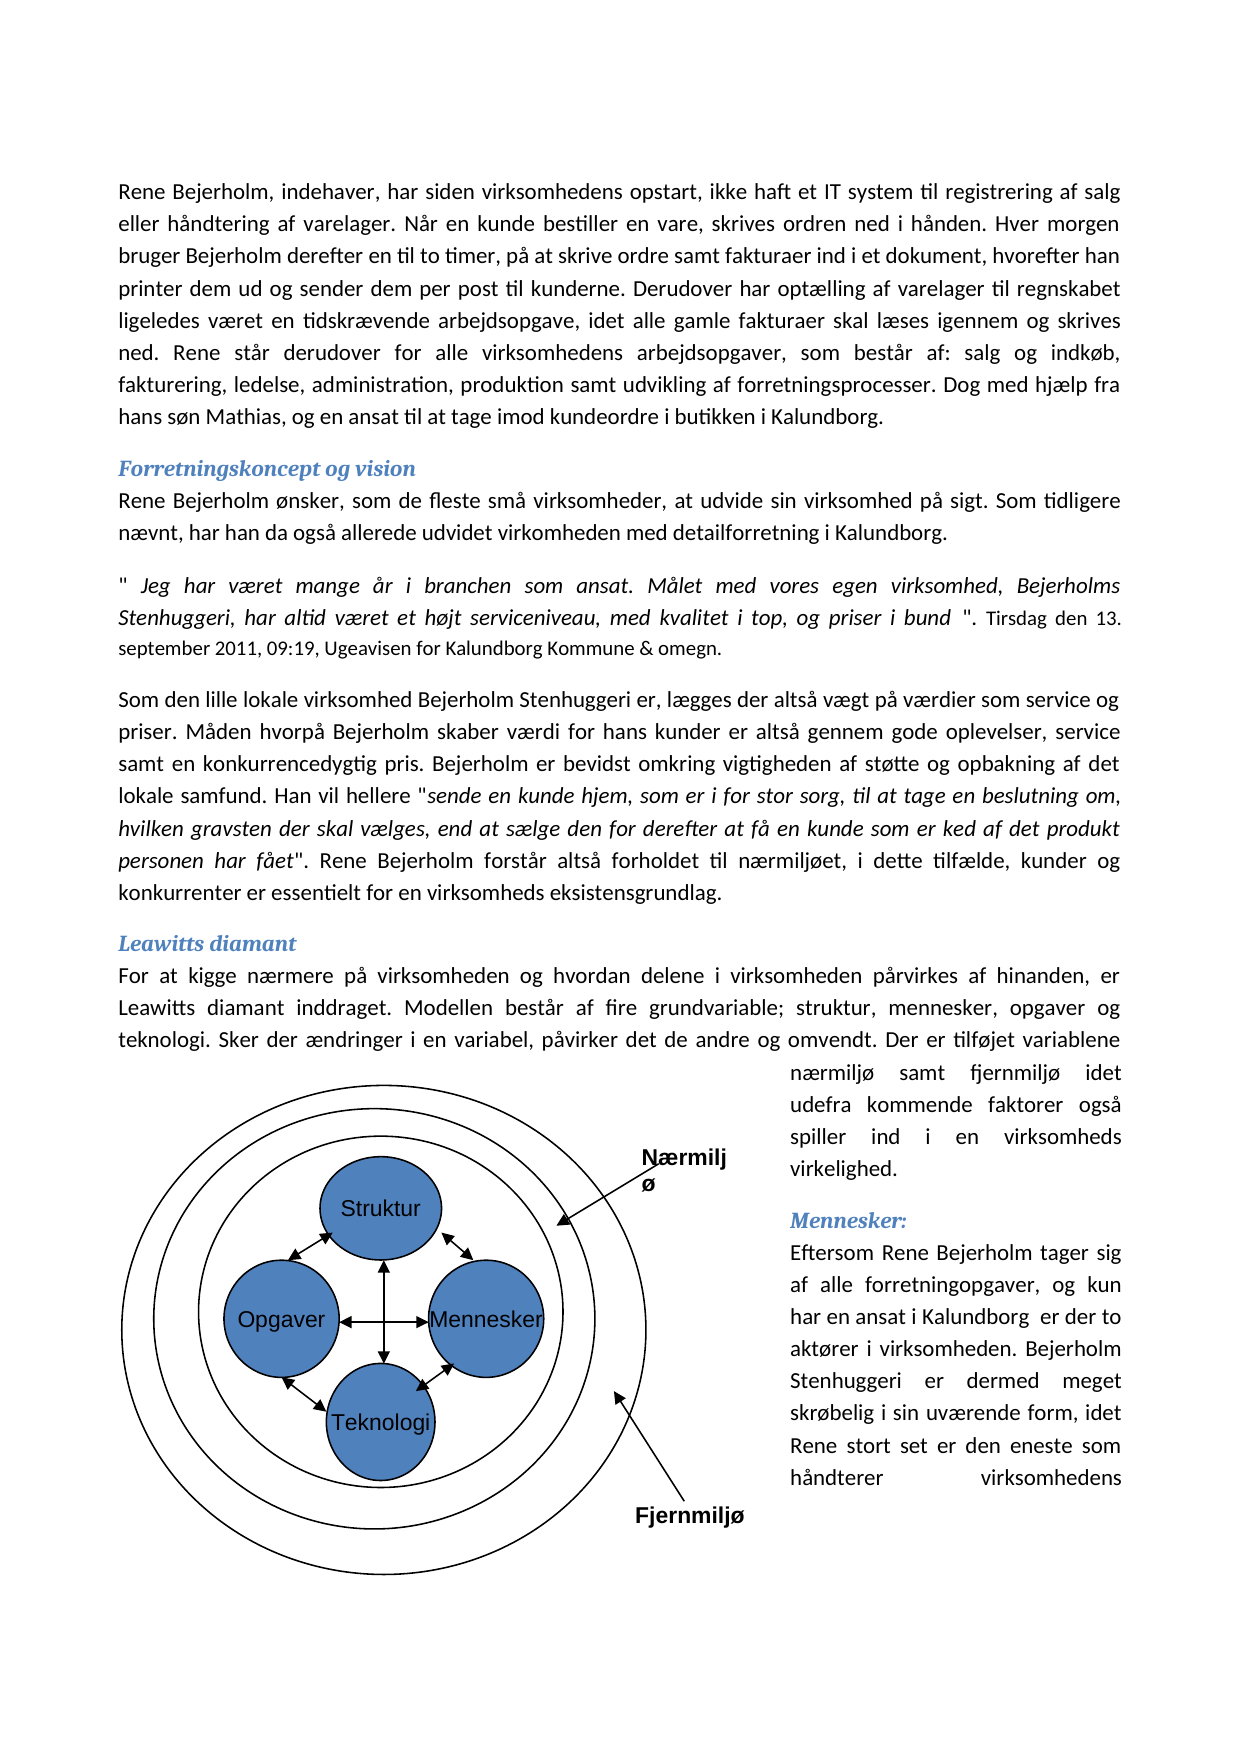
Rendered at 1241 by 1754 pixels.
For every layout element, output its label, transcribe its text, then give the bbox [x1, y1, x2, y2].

text For at kigge nærmere på virksomheden og hvordan delene i virksomheden pårvirkes af hinanden, er Leawitts diamant inddraget. Modellen består af fire grundvariable; struktur, mennesker, opgaver og teknologi. Sker der ændringer i en variabel, påvirker det de andre og omvendt. Der er tilføjet variablene nærmiljø samt fjernmiljø idet udefra kommende faktorer også spiller ind i en virksomheds virkelighed. [118, 961, 1122, 1182]
subtitle Leawitts diamant [118, 931, 1122, 957]
subtitle Mennesker: [118, 1207, 1122, 1234]
text " Jeg har været mange år i branchen som ansat. Målet med vores egen virksomhed, Bejerholms Stenhuggeri, har altid været et højt serviceniveau, med kvalitet i top, og priser i bund ". Tirsdag den 13. september 2011, 09:19, Ugeavisen for Kalundborg Kommune & omegn. [118, 571, 1122, 660]
text Som den lille lokale virksomhed Bejerholm Stenhuggeri er, lægges der altså vægt på værdier som service og priser. Måden hvorpå Bejerholm skaber værdi for hans kunder er altså gennem gode oplevelser, service samt en konkurrencedygtig pris. Bejerholm er bevidst omkring vigtigheden af støtte og opbakning af det lokale samfund. Han vil hellere "sende en kunde hjem, som er i for stor sorg, til at tage en beslutning om, hvilken gravsten der skal vælges, end at sælge den for derefter at få en kunde som er ked af det produkt personen har fået". Rene Bejerholm forstår altså forholdet til nærmiljøet, i dette tilfælde, kunder og konkurrenter er essentielt for en virksomheds eksistensgrundlag. [118, 685, 1122, 906]
text Rene Bejerholm, indehaver, har siden virksomhedens opstart, ikke haft et IT system til registrering af salg eller håndtering af varelager. Når en kunde bestiller en vare, skrives ordren ned i hånden. Hver morgen bruger Bejerholm derefter en til to timer, på at skrive ordre samt fakturaer ind i et dokument, hvorefter han printer dem ud og sender dem per post til kunderne. Derudover har optælling af varelager til regnskabet ligeledes været en tidskrævende arbejdsopgave, idet alle gamle fakturaer skal læses igennem og skrives ned. Rene står derudover for alle virksomhedens arbejdsopgaver, som består af: salg og indkøb, fakturering, ledelse, administration, produktion samt udvikling af forretningsprocesser. Dog med hjælp fra hans søn Mathias, og en ansat til at tage imod kundeordre i butikken i Kalundborg. [118, 177, 1122, 431]
text Rene Bejerholm ønsker, som de fleste små virksomheder, at udvide sin virksomhed på sigt. Som tidligere nævnt, har han da også allerede udvidet virkomheden med detailforretning i Kalundborg. [118, 486, 1122, 546]
subtitle Forretningskoncept og vision [118, 456, 1122, 482]
